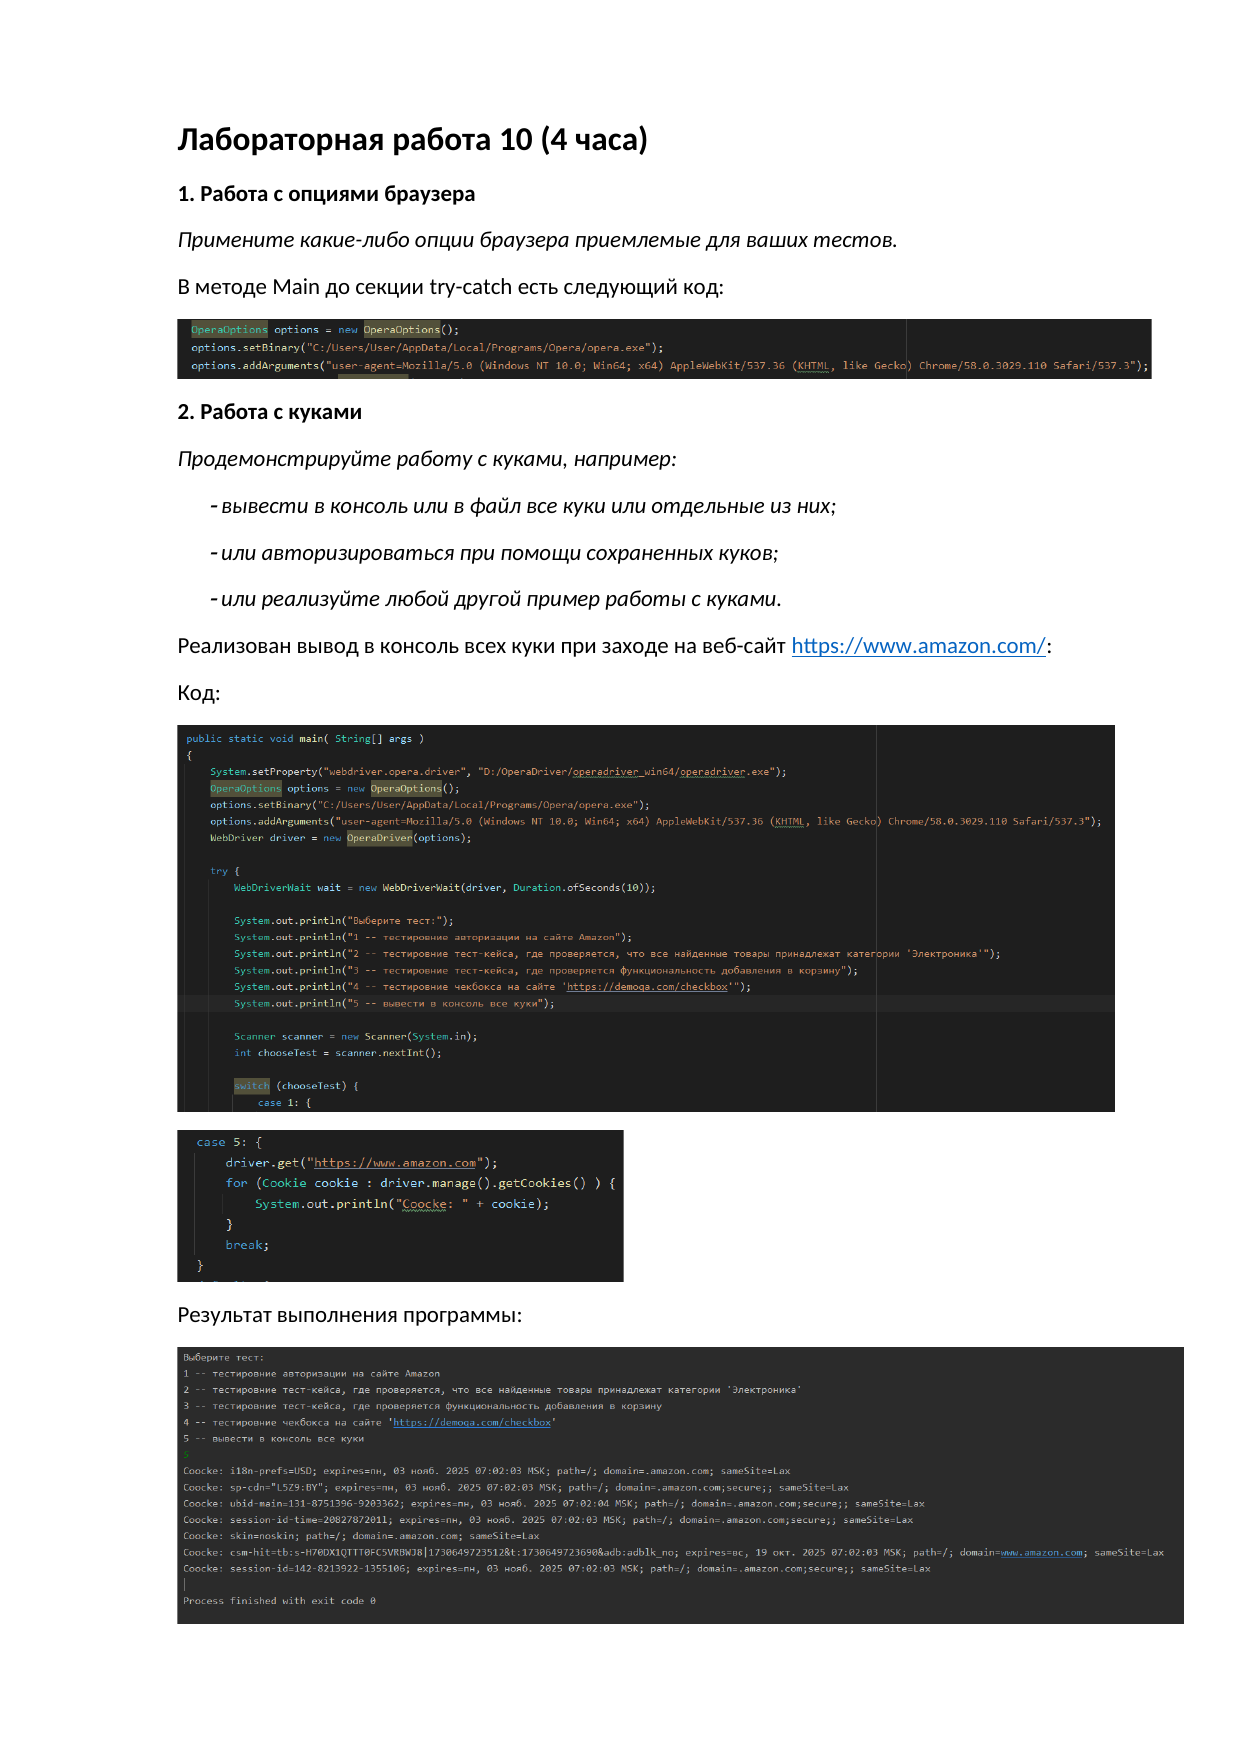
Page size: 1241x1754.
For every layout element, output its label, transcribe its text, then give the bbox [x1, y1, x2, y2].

text 1. Работа с опциями браузера [177, 179, 1152, 207]
text вывести в консоль или в файл все куки или отдельные из них; [177, 491, 1152, 519]
text Код: [177, 678, 1152, 706]
picture [177, 1347, 1184, 1624]
picture [177, 319, 1152, 379]
text Результат выполнения программы: [177, 1300, 1152, 1328]
picture [177, 1130, 624, 1282]
text или реализуйте любой другой пример работы с куками. [177, 584, 1152, 613]
text или авторизироваться при помощи сохраненных куков; [177, 538, 1152, 566]
text Примените какие-либо опции браузера приемлемые для ваших тестов. [177, 226, 1152, 254]
text Продемонстрируйте работу с куками, например: [177, 444, 1152, 472]
text 2. Работа с куками [177, 397, 1152, 425]
picture [177, 725, 1115, 1112]
text Лабораторная работа 10 (4 часа) [177, 118, 1152, 159]
text В методе Main до секции try-catch есть следующий код: [177, 272, 1152, 301]
text Реализован вывод в консоль всех куки при заходе на веб-сайт https://www.amazon.com/: [177, 631, 1152, 659]
